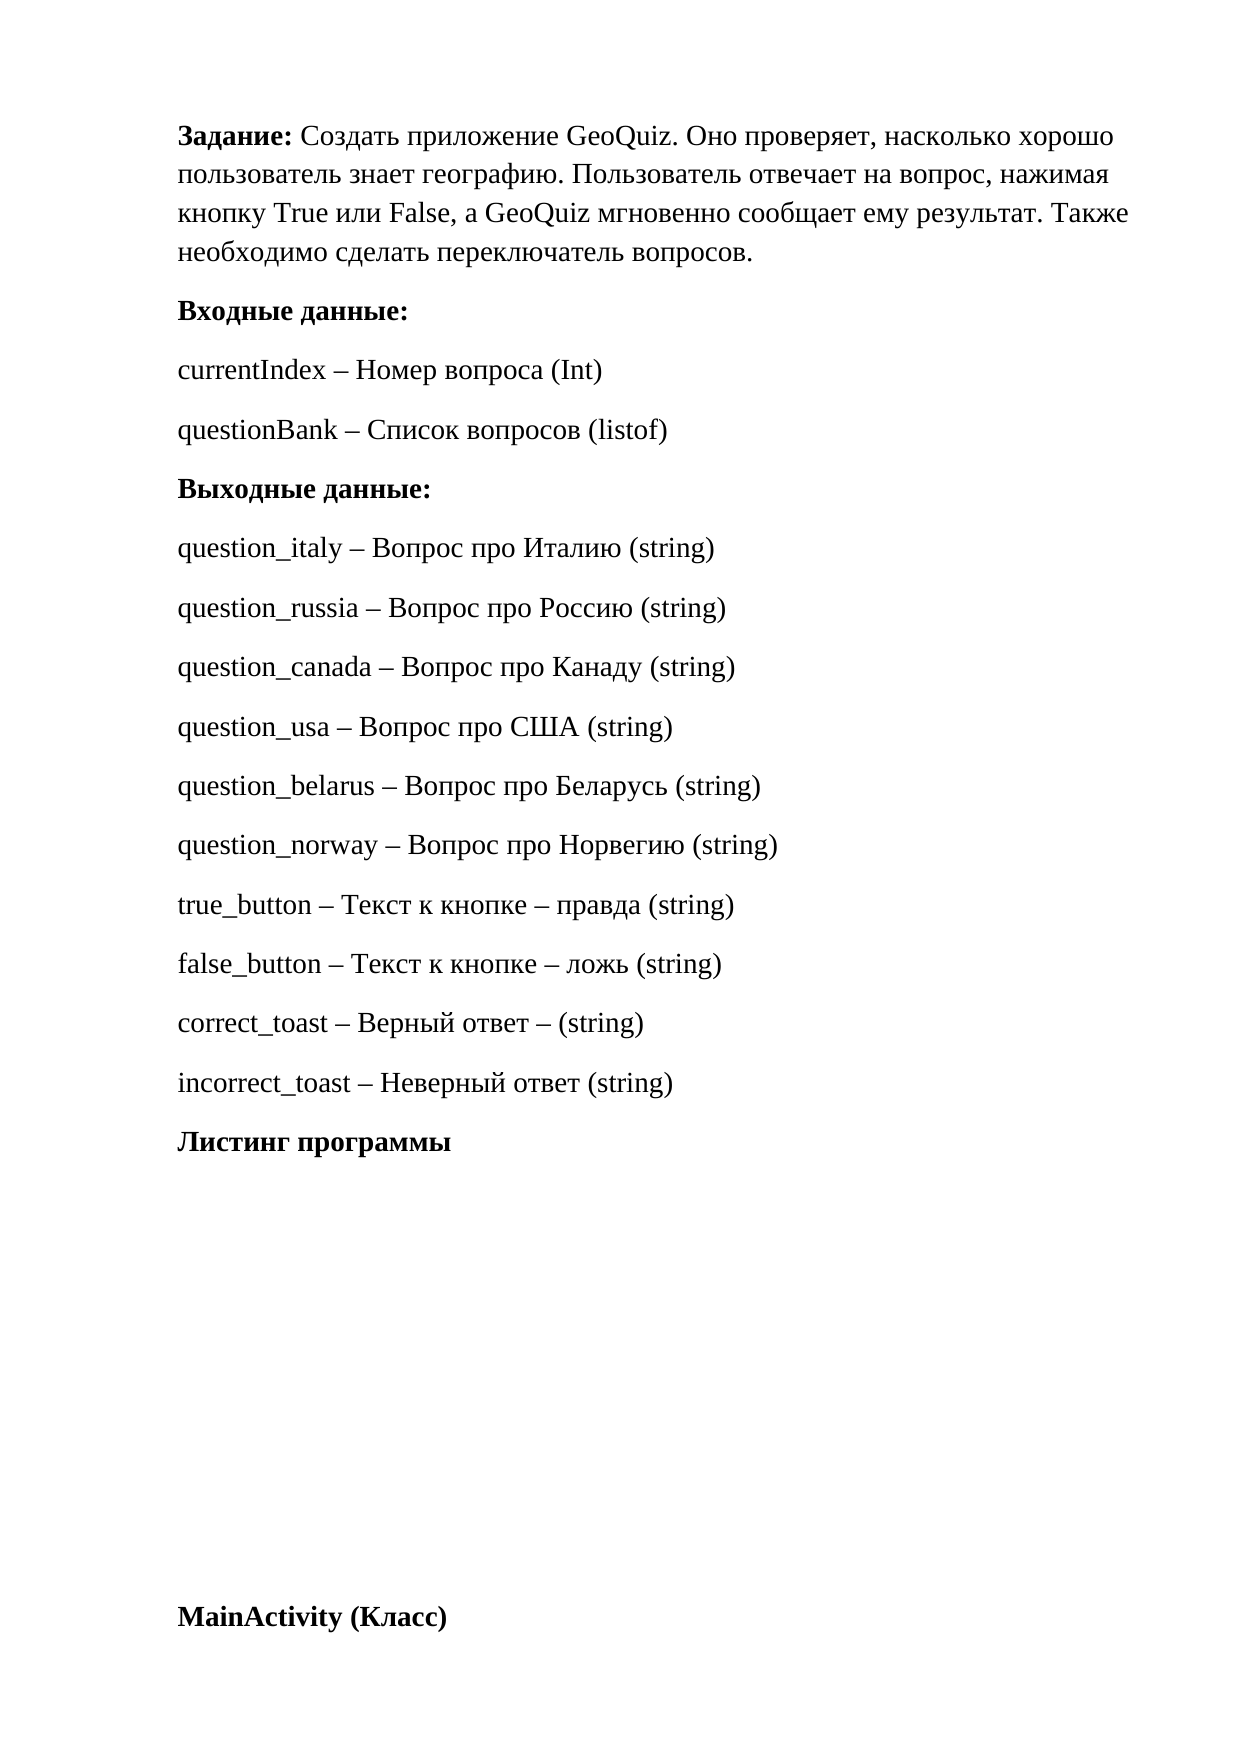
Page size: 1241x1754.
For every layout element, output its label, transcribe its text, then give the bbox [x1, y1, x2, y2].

text MainActivity (Класс) [177, 1599, 1152, 1633]
text questionBank – Список вопросов (listof) [177, 412, 1152, 445]
text Входные данные: [177, 293, 1152, 327]
text currentIndex – Номер вопроса (Int) [177, 352, 1152, 386]
text question_usa – Вопрос про США (string) [177, 709, 1152, 742]
text correct_toast – Верный ответ – (string) [177, 1006, 1152, 1039]
text question_norway – Вопрос про Норвегию (string) [177, 827, 1152, 861]
text question_russia – Вопрос про Россию (string) [177, 590, 1152, 623]
text question_italy – Вопрос про Италию (string) [177, 531, 1152, 564]
text false_button – Текст к кнопке – ложь (string) [177, 946, 1152, 980]
text Выходные данные: [177, 471, 1152, 505]
text Листинг программы [177, 1124, 1152, 1158]
text Задание: Создать приложение GeoQuiz. Оно проверяет, насколько хорошо пользователь знает географию. Пользователь отвечает на вопрос, нажимая кнопку True или False, а GeoQuiz мгновенно сообщает ему результат. Также необходимо сделать переключатель вопросов. [177, 118, 1152, 267]
text true_button – Текст к кнопке – правда (string) [177, 887, 1152, 920]
text question_belarus – Вопрос про Беларусь (string) [177, 768, 1152, 802]
text question_canada – Вопрос про Канаду (string) [177, 649, 1152, 683]
text incorrect_toast – Неверный ответ (string) [177, 1065, 1152, 1098]
